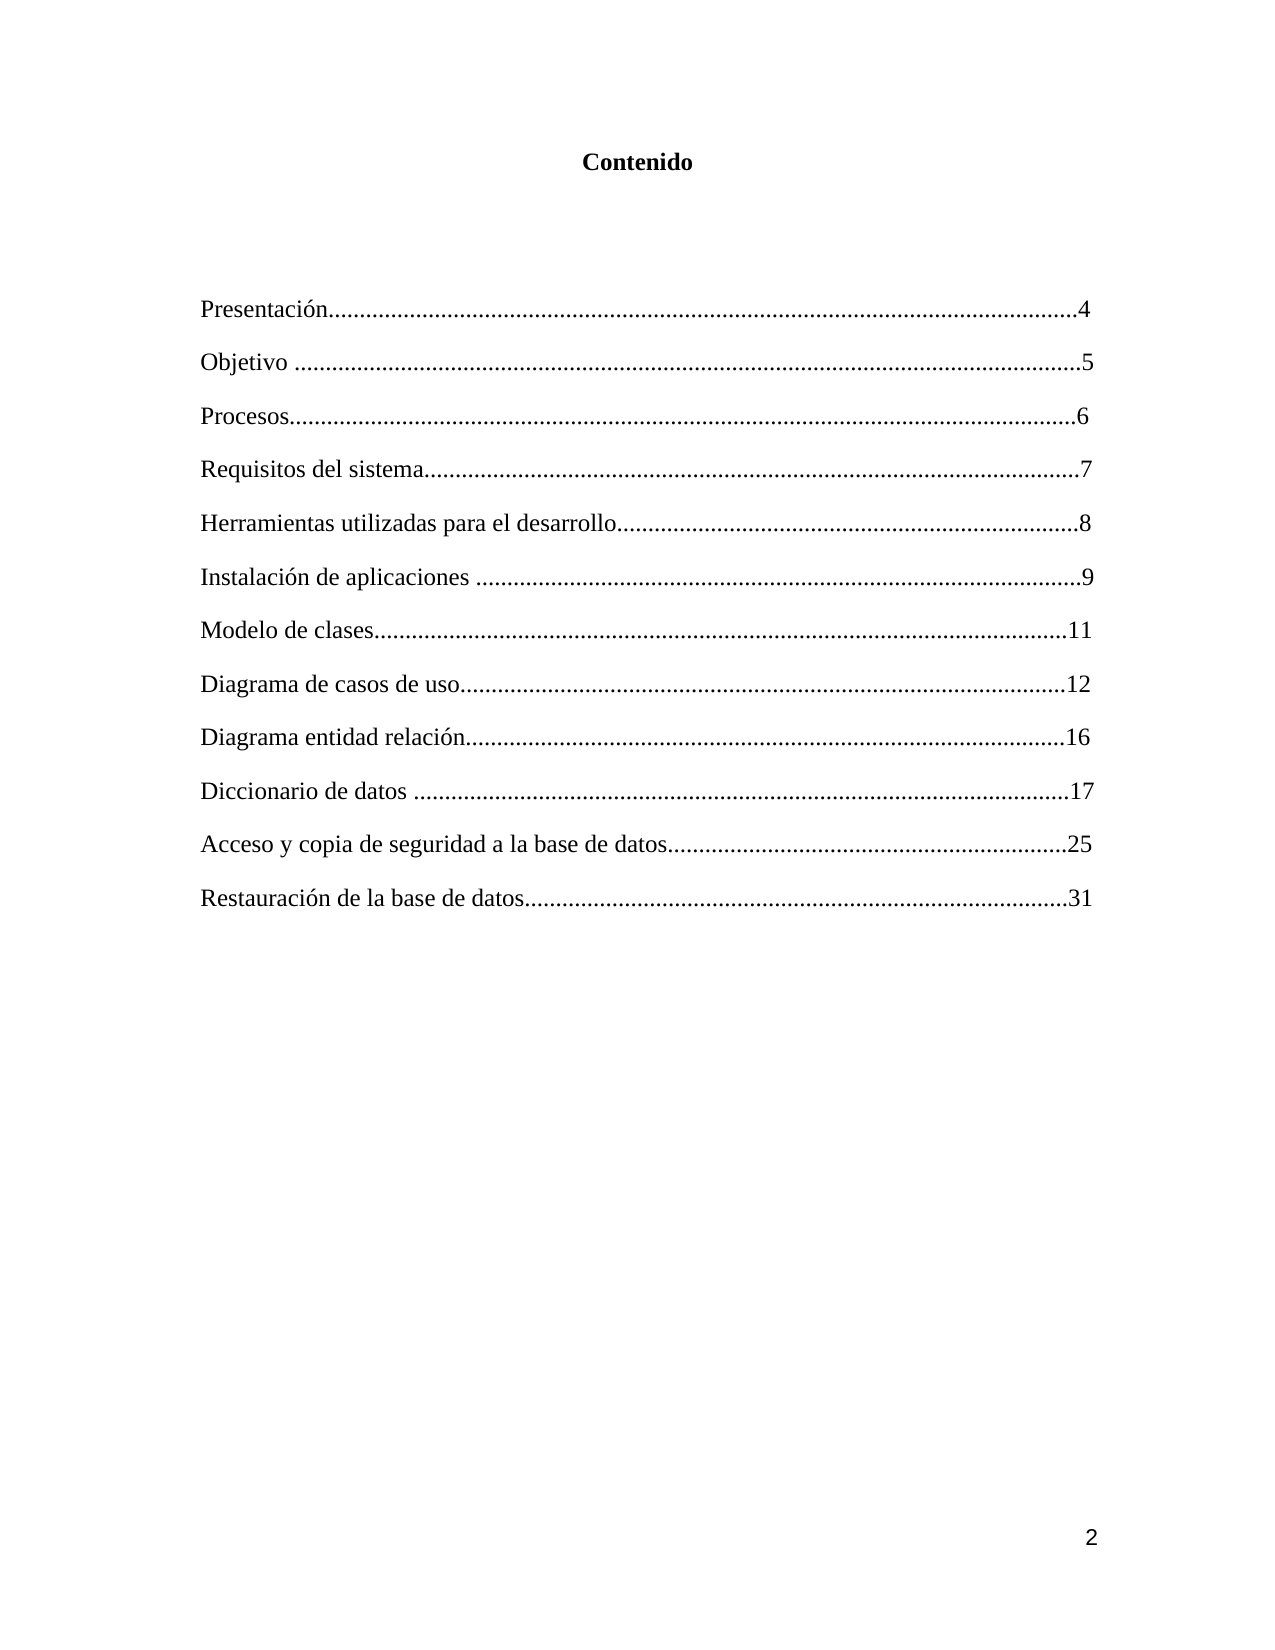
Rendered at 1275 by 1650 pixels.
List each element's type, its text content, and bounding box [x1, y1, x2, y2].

text Restauración de la base de datos.......................................................................................31 [200, 883, 1188, 912]
text Herramientas utilizadas para el desarrollo..........................................................................8 [200, 508, 1188, 537]
text Presentación........................................................................................................................4 [200, 294, 1188, 323]
text Diccionario de datos .........................................................................................................17 [200, 776, 1188, 804]
text Requisitos del sistema.........................................................................................................7 [200, 454, 1188, 483]
text Modelo de clases...............................................................................................................11 [200, 615, 1188, 644]
text Instalación de aplicaciones .................................................................................................9 [200, 562, 1188, 591]
text Acceso y copia de seguridad a la base de datos................................................................25 [200, 829, 1188, 858]
text 2 [1085, 1523, 1188, 1550]
text Contenido [582, 147, 1188, 176]
text Procesos..............................................................................................................................6 [200, 401, 1188, 430]
text Objetivo ..............................................................................................................................5 [200, 347, 1188, 376]
text Diagrama entidad relación................................................................................................16 [200, 722, 1188, 751]
text Diagrama de casos de uso.................................................................................................12 [200, 669, 1188, 697]
